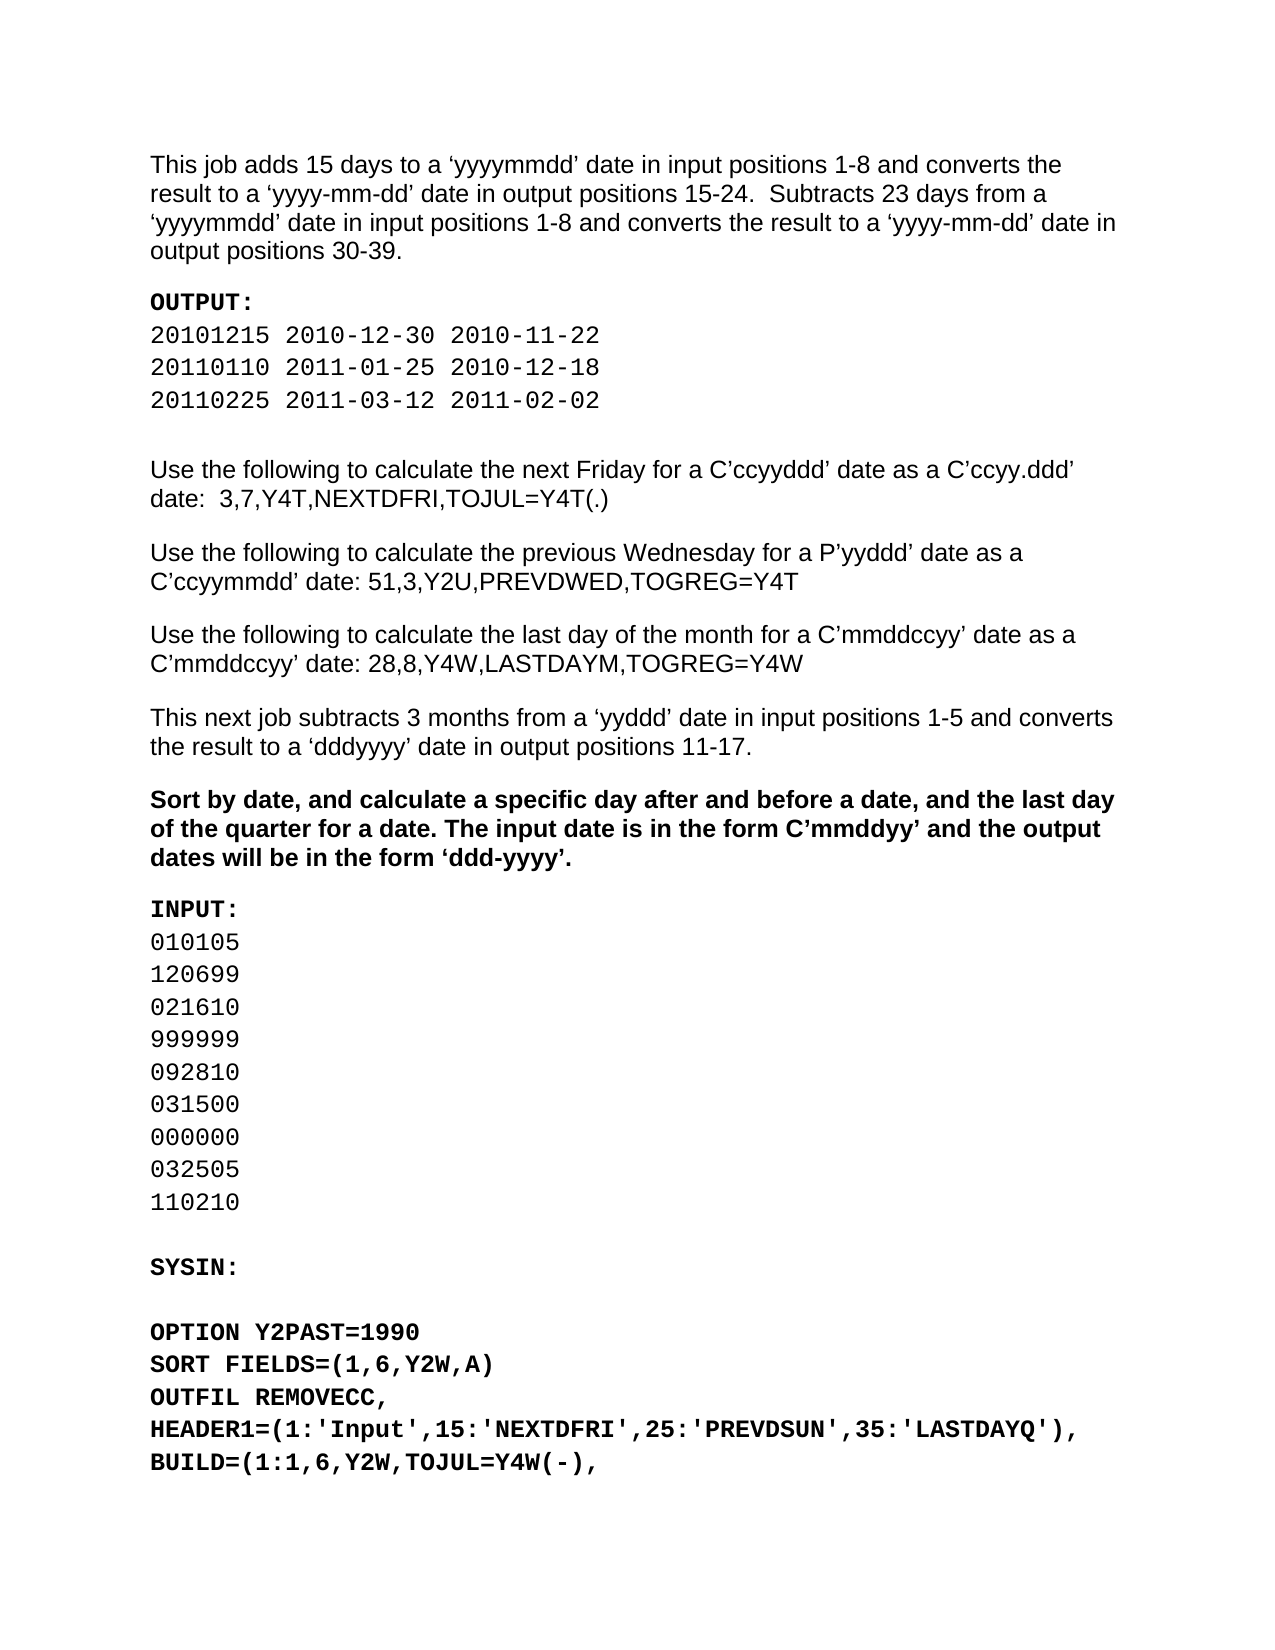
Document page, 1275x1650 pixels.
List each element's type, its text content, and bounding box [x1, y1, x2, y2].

text BUILD=(1:1,6,Y2W,TOJUL=Y4W(-), [150, 1449, 1125, 1477]
text OUTFIL REMOVECC, HEADER1=(1:'Input',15:'NEXTDFRI',25:'PREVDSUN',35:'LASTDAYQ'), [150, 1384, 1125, 1445]
text 110210 [150, 1189, 1125, 1217]
text 20101215 2010-12-30 2010-11-22 [150, 322, 1125, 351]
text 031500 [150, 1092, 1125, 1120]
text This next job subtracts 3 months from a ‘yyddd’ date in input positions 1-5 and converts the result to a ‘dddyyyy’ date in output positions 11-17. [150, 703, 1125, 760]
text Use the following to calculate the next Friday for a C’ccyyddd’ date as a C’ccyy.ddd’ date: 3,7,Y4T,NEXTDFRI,TOJUL=Y4T(.) [150, 455, 1125, 513]
text 20110110 2011-01-25 2010-12-18 [150, 355, 1125, 383]
text 000000 [150, 1124, 1125, 1152]
text Use the following to calculate the previous Wednesday for a P’yyddd’ date as a C’ccyymmdd’ date: 51,3,Y2U,PREVDWED,TOGREG=Y4T [150, 538, 1125, 595]
text 032505 [150, 1157, 1125, 1185]
text INPUT: [150, 897, 1125, 925]
text SYSIN: [150, 1254, 1125, 1282]
text 999999 [150, 1027, 1125, 1055]
text This job adds 15 days to a ‘yyyymmdd’ date in input positions 1-8 and converts the result to a ‘yyyy-mm-dd’ date in output positions 15-24. Subtracts 23 days from a ‘yyyymmdd’ date in input positions 1-8 and converts the result to a ‘yyyy-mm-dd’ date in output positions 30-39. [150, 150, 1125, 265]
text 010105 [150, 929, 1125, 957]
text Use the following to calculate the last day of the month for a C’mmddccyy’ date as a C’mmddccyy’ date: 28,8,Y4W,LASTDAYM,TOGREG=Y4W [150, 620, 1125, 678]
text 20110225 2011-03-12 2011-02-02 [150, 387, 1125, 416]
text OUTPUT: [150, 290, 1125, 318]
text 092810 [150, 1059, 1125, 1087]
text SORT FIELDS=(1,6,Y2W,A) [150, 1352, 1125, 1380]
text 021610 [150, 994, 1125, 1022]
text 120699 [150, 962, 1125, 990]
text OPTION Y2PAST=1990 [150, 1319, 1125, 1347]
text Sort by date, and calculate a specific day after and before a date, and the last day of the quarter for a date. The input date is in the form C’mmddyy’ and the output dates will be in the form ‘ddd-yyyy’. [150, 785, 1125, 872]
